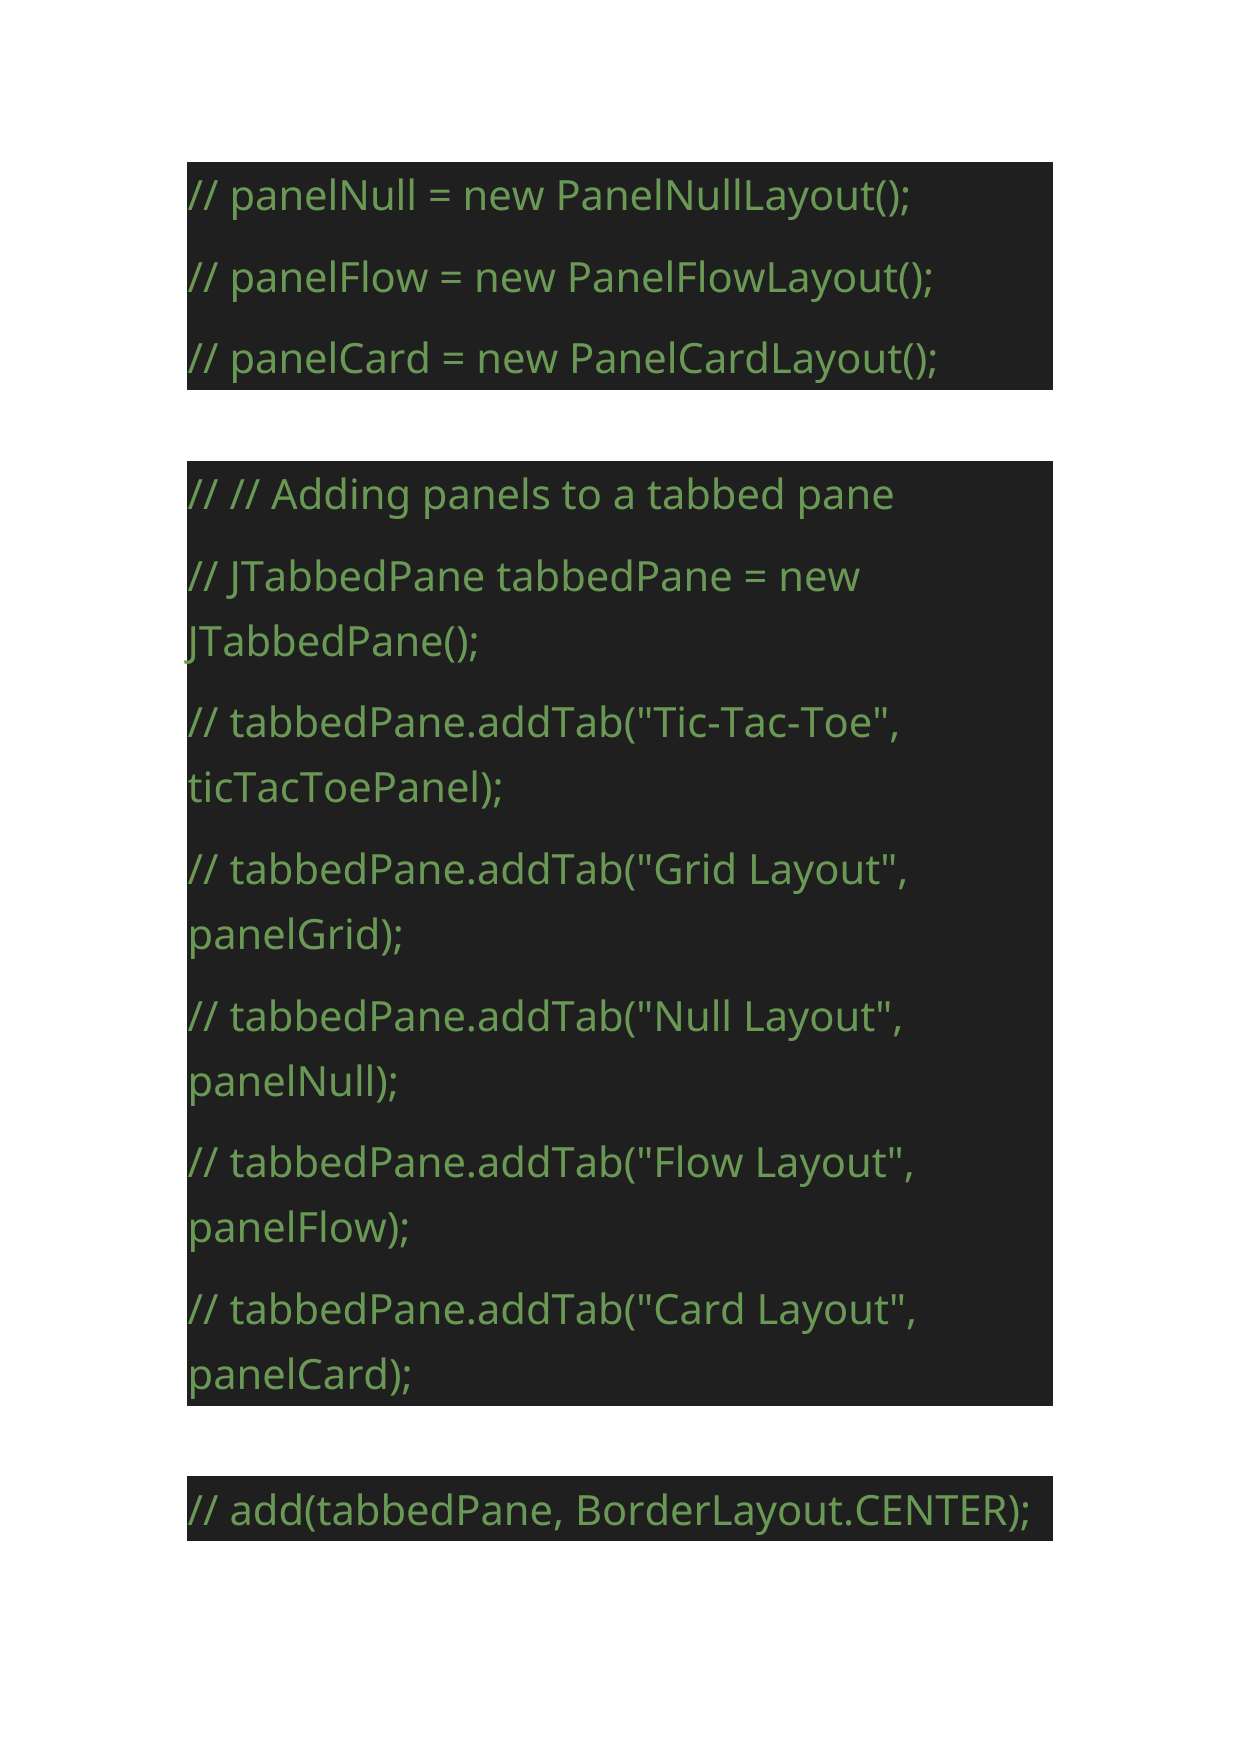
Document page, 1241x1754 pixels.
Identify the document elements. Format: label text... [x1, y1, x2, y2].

text // panelFlow = new PanelFlowLayout(); [187, 244, 1053, 309]
text // panelNull = new PanelNullLayout(); [187, 162, 1053, 227]
text // // Adding panels to a tabbed pane [187, 461, 1053, 526]
text // tabbedPane.addTab("Flow Layout", panelFlow); [187, 1129, 1053, 1259]
text // tabbedPane.addTab("Null Layout", panelNull); [187, 982, 1053, 1112]
text // tabbedPane.addTab("Tic-Tac-Toe", ticTacToePanel); [187, 689, 1053, 819]
text // add(tabbedPane, BorderLayout.CENTER); [187, 1476, 1053, 1541]
text // panelCard = new PanelCardLayout(); [187, 325, 1053, 390]
text // tabbedPane.addTab("Card Layout", panelCard); [187, 1276, 1053, 1406]
text // tabbedPane.addTab("Grid Layout", panelGrid); [187, 836, 1053, 966]
text // JTabbedPane tabbedPane = new JTabbedPane(); [187, 542, 1053, 672]
